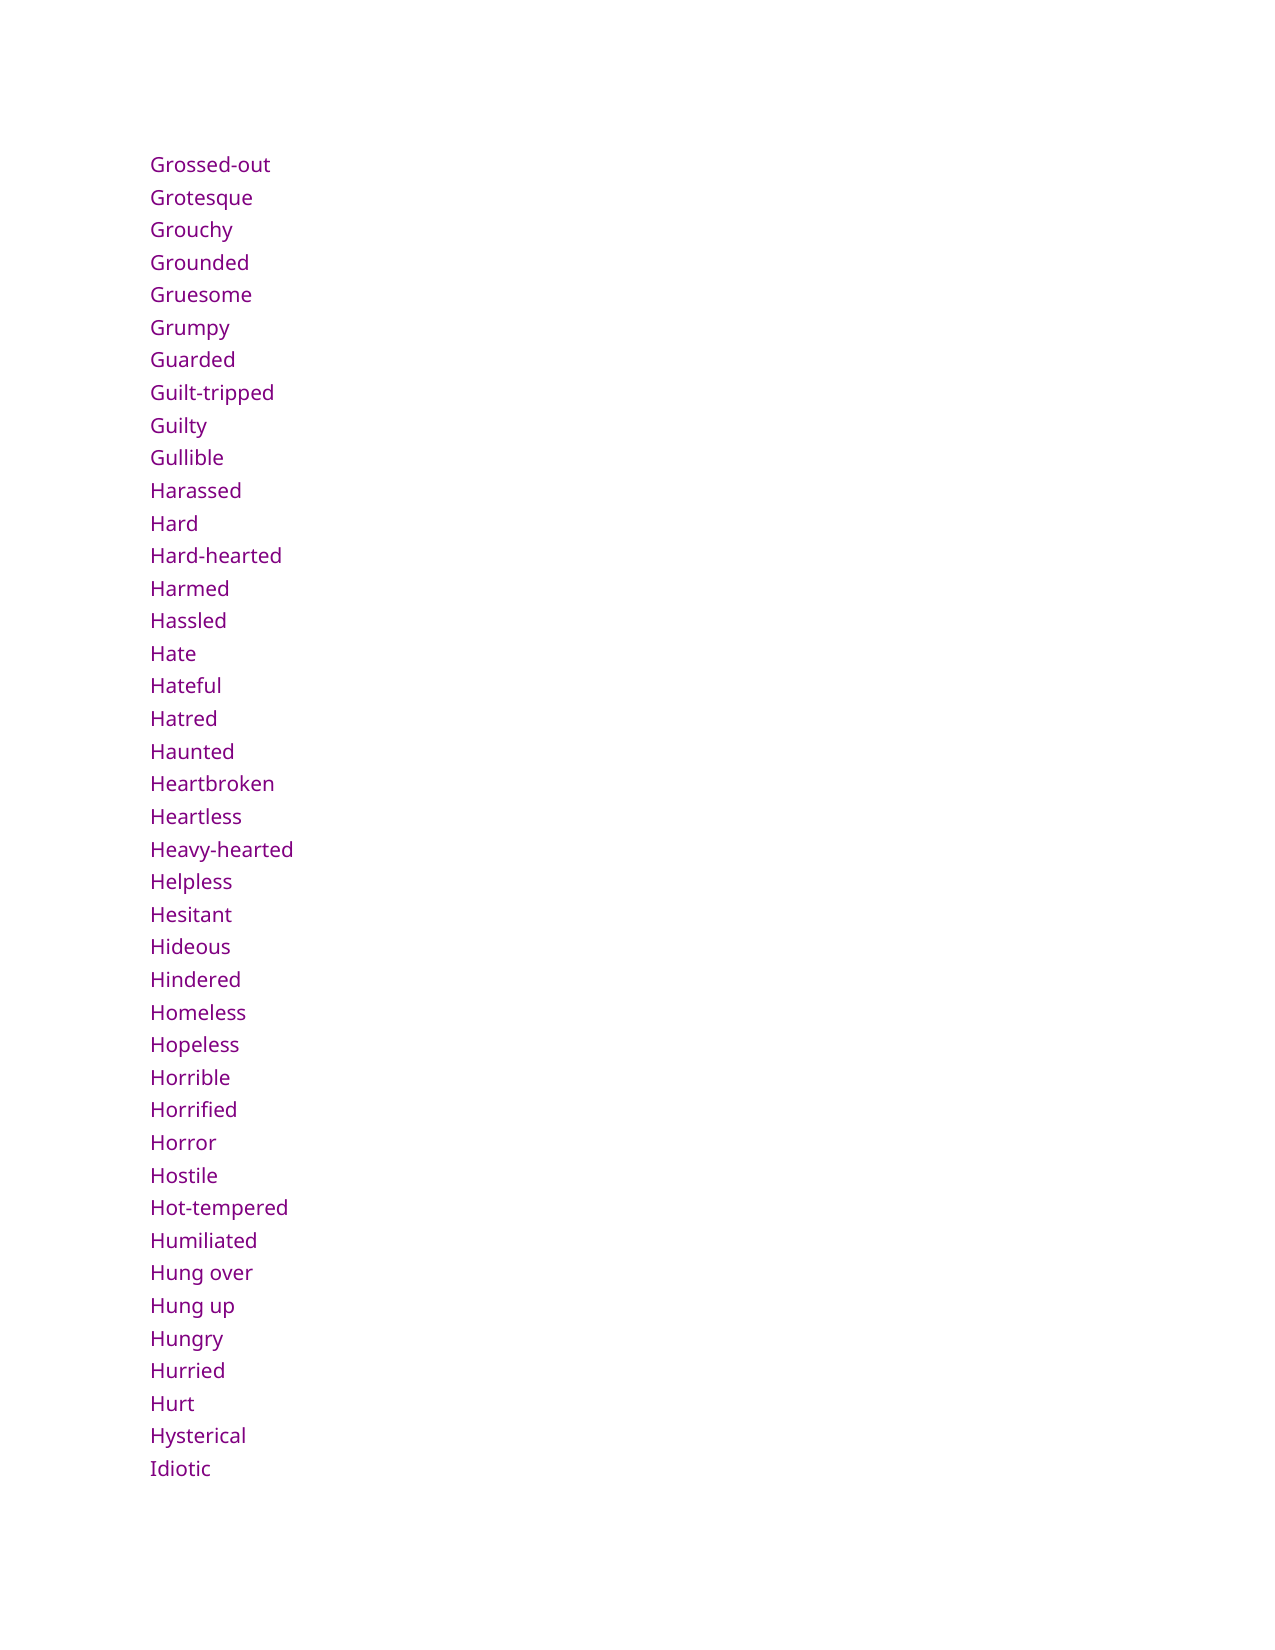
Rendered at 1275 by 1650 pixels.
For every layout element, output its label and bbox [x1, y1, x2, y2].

text [150, 150, 1125, 1483]
